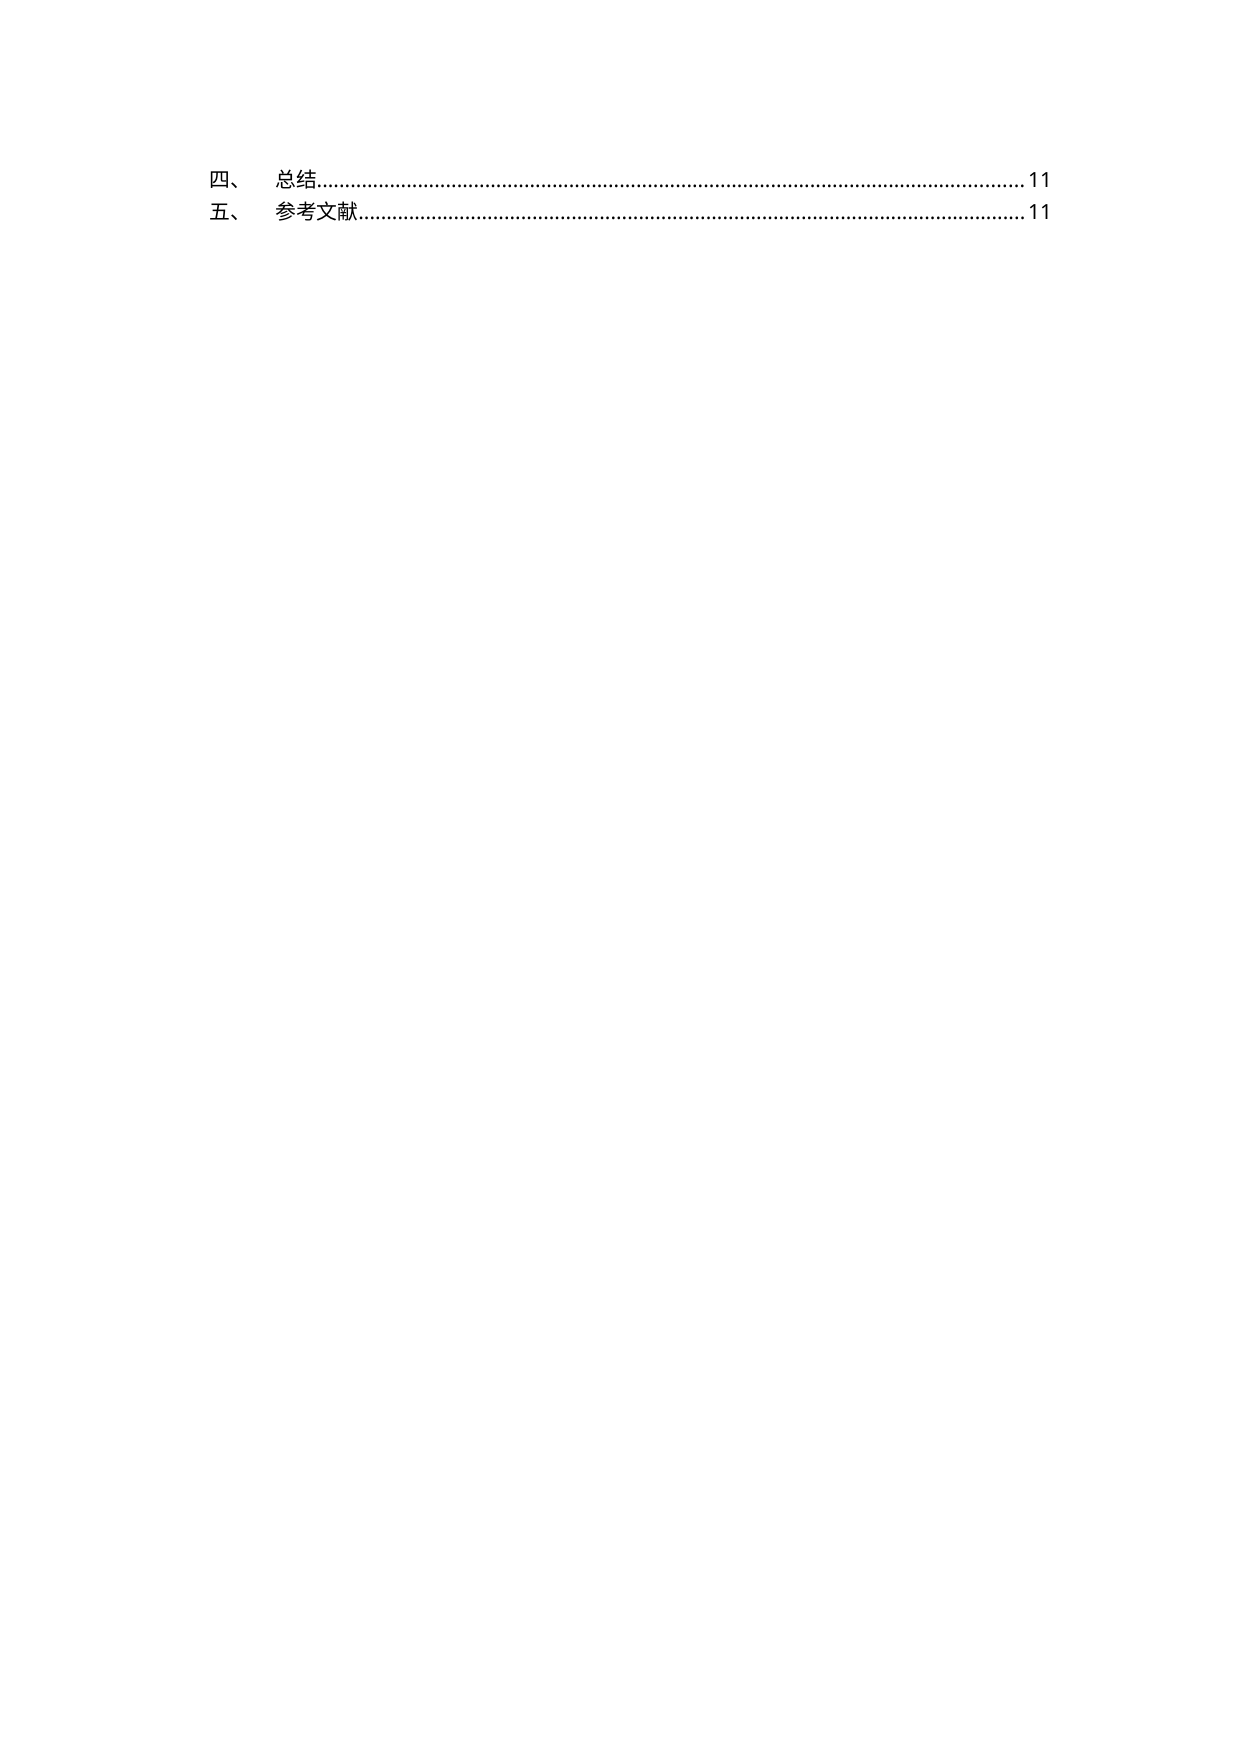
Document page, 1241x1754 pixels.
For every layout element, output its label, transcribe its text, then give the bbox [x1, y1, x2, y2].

text 五、 参考文献 11 [209, 194, 1053, 227]
text 四、 总结 11 [209, 162, 1053, 194]
